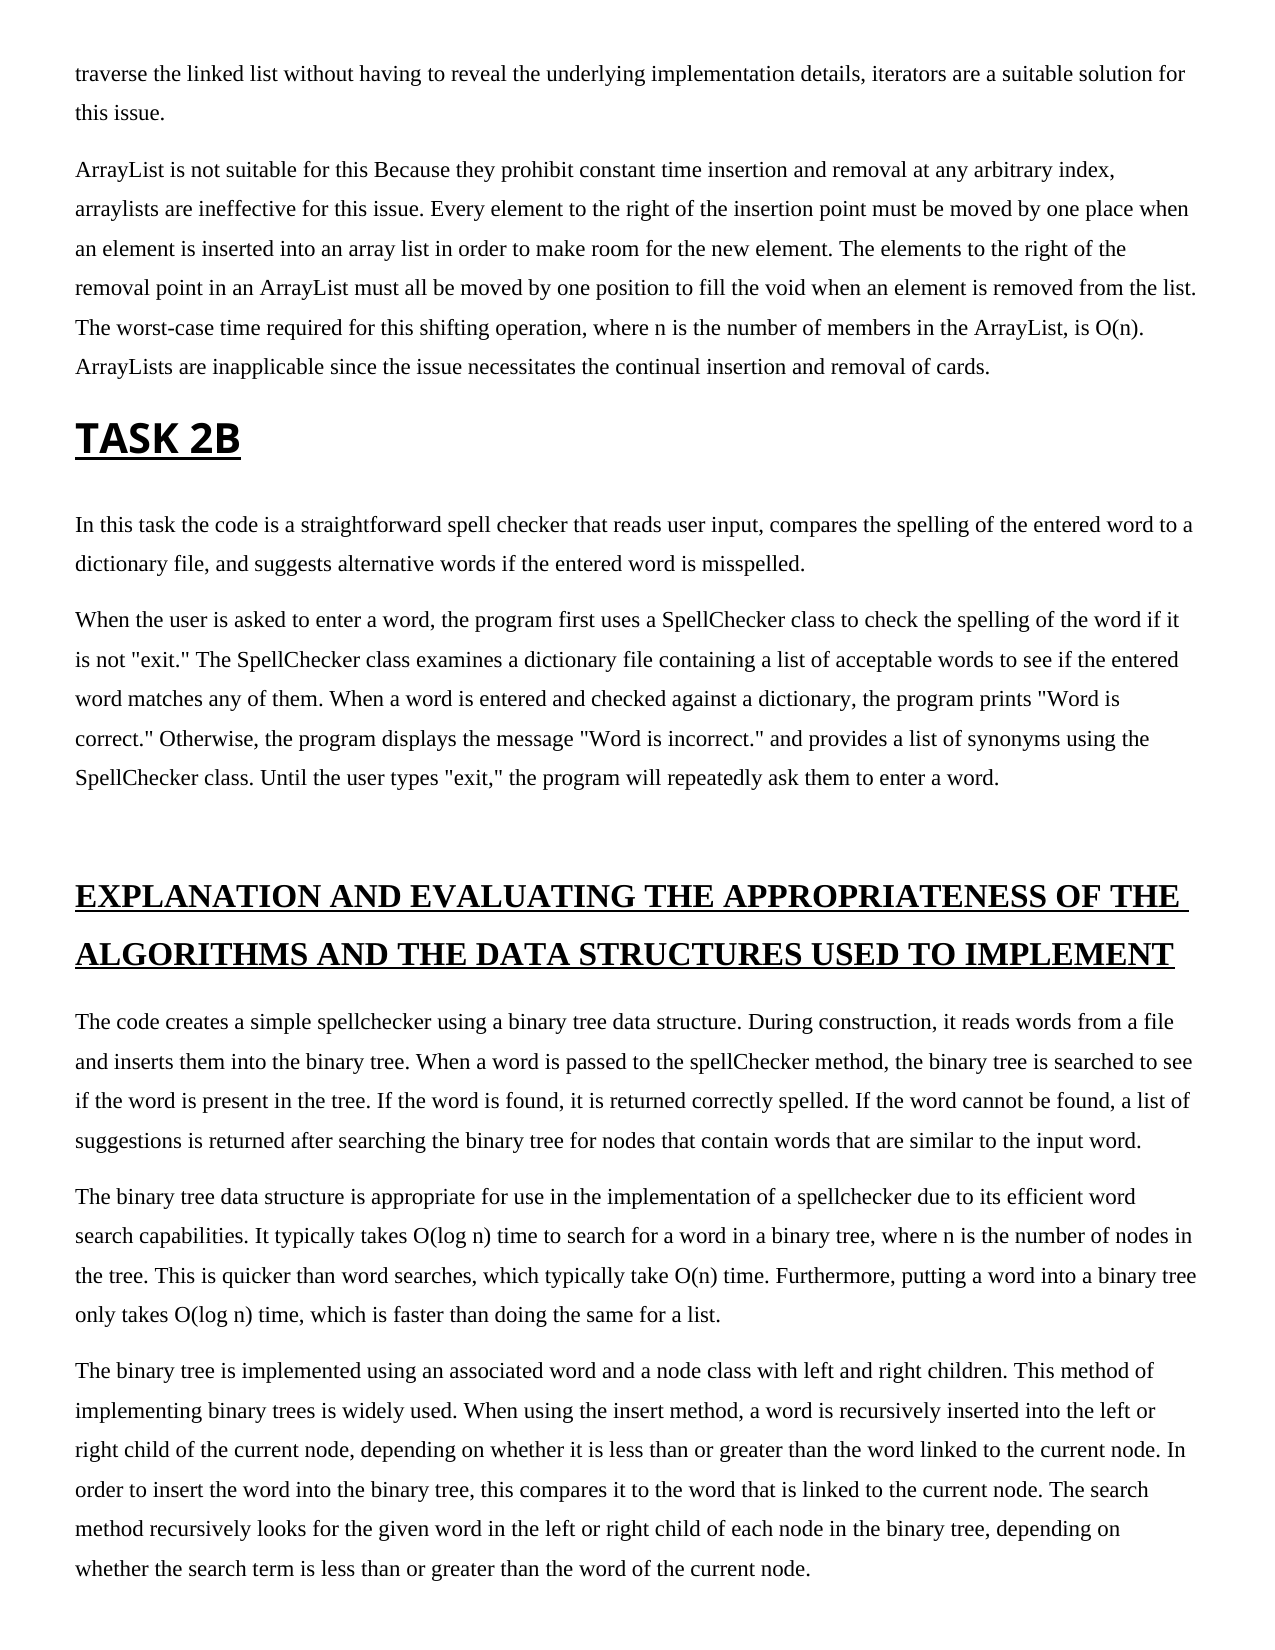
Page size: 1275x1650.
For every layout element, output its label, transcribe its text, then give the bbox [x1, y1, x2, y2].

text The binary tree is implemented using an associated word and a node class with left and right children. This method of implementing binary trees is widely used. When using the insert method, a word is recursively inserted into the left or right child of the current node, depending on whether it is less than or greater than the word linked to the current node. In order to insert the word into the binary tree, this compares it to the word that is linked to the current node. The search method recursively looks for the given word in the left or right child of each node in the binary tree, depending on whether the search term is less than or greater than the word of the current node. [75, 1358, 1200, 1581]
text In this task the code is a straightforward spell checker that reads user input, compares the spelling of the entered word to a dictionary file, and suggests alternative words if the entered word is misspelled. [75, 511, 1200, 577]
text ArrayList is not suitable for this Because they prohibit constant time insertion and removal at any arbitrary index, arraylists are ineffective for this issue. Every element to the right of the insertion point must be moved by one place when an element is inserted into an array list in order to make room for the new element. The elements to the right of the removal point in an ArrayList must all be moved by one position to fill the void when an element is removed from the list. The worst-case time required for this shifting operation, where n is the number of members in the ArrayList, is O(n). ArrayLists are inapplicable since the issue necessitates the continual insertion and removal of cards. [75, 156, 1200, 379]
text EXPLANATION AND EVALUATING THE APPROPRIATENESS OF THE ALGORITHMS AND THE DATA STRUCTURES USED TO IMPLEMENT [75, 877, 1200, 973]
text TASK 2B [75, 409, 1200, 466]
text When the user is asked to enter a word, the program first uses a SpellChecker class to check the spelling of the word if it is not "exit." The SpellChecker class examines a dictionary file containing a list of acceptable words to see if the entered word matches any of them. When a word is entered and checked against a dictionary, the program prints "Word is correct." Otherwise, the program displays the message "Word is incorrect." and provides a list of synonyms using the SpellChecker class. Until the user types "exit," the program will repeatedly ask them to enter a word. [75, 607, 1200, 791]
text The binary tree data structure is appropriate for use in the implementation of a spellchecker due to its efficient word search capabilities. It typically takes O(log n) time to search for a word in a binary tree, where n is the number of nodes in the tree. This is quicker than word searches, which typically take O(n) time. Furthermore, putting a word into a binary tree only takes O(log n) time, which is faster than doing the same for a list. [75, 1183, 1200, 1328]
text The code creates a simple spellchecker using a binary tree data structure. During construction, it reads words from a file and inserts them into the binary tree. When a word is passed to the spellChecker method, the binary tree is searched to see if the word is present in the tree. If the word is found, it is returned correctly spelled. If the word cannot be found, a list of suggestions is returned after searching the binary tree for nodes that contain words that are similar to the input word. [75, 1008, 1200, 1153]
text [75, 60, 1200, 126]
